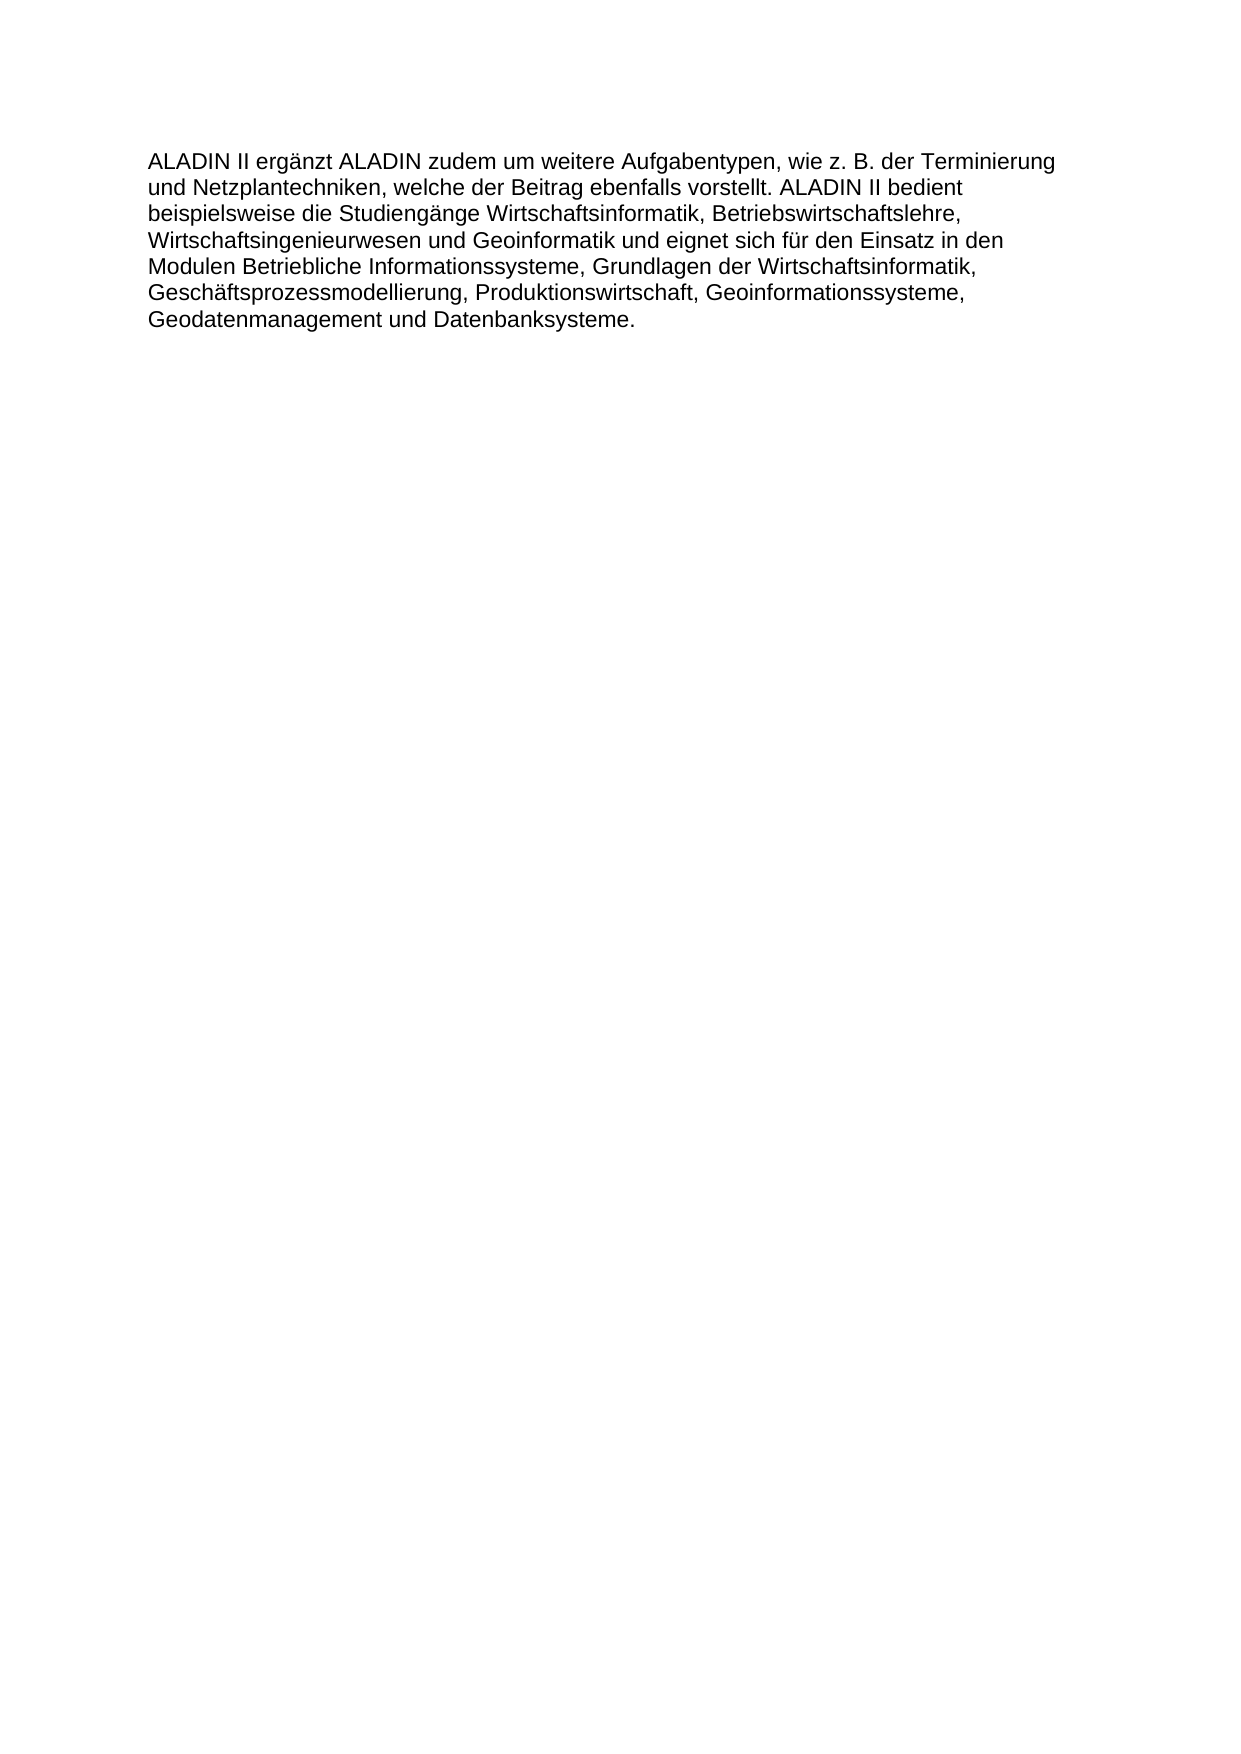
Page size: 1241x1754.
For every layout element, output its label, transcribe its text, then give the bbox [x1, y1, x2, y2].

text ALADIN II ergänzt ALADIN zudem um weitere Aufgabentypen, wie z. B. der Terminierung und Netzplantechniken, welche der Beitrag ebenfalls vorstellt. ALADIN II bedient beispielsweise die Studiengänge Wirtschaftsinformatik, Betriebswirtschaftslehre, Wirtschaftsingenieurwesen und Geoinformatik und eignet sich für den Einsatz in den Modulen Betriebliche Informationssysteme, Grundlagen der Wirtschaftsinformatik, Geschäftsprozessmodellierung, Produktionswirtschaft, Geoinformationssysteme, Geodatenmanagement und Datenbanksysteme. [148, 148, 1093, 332]
